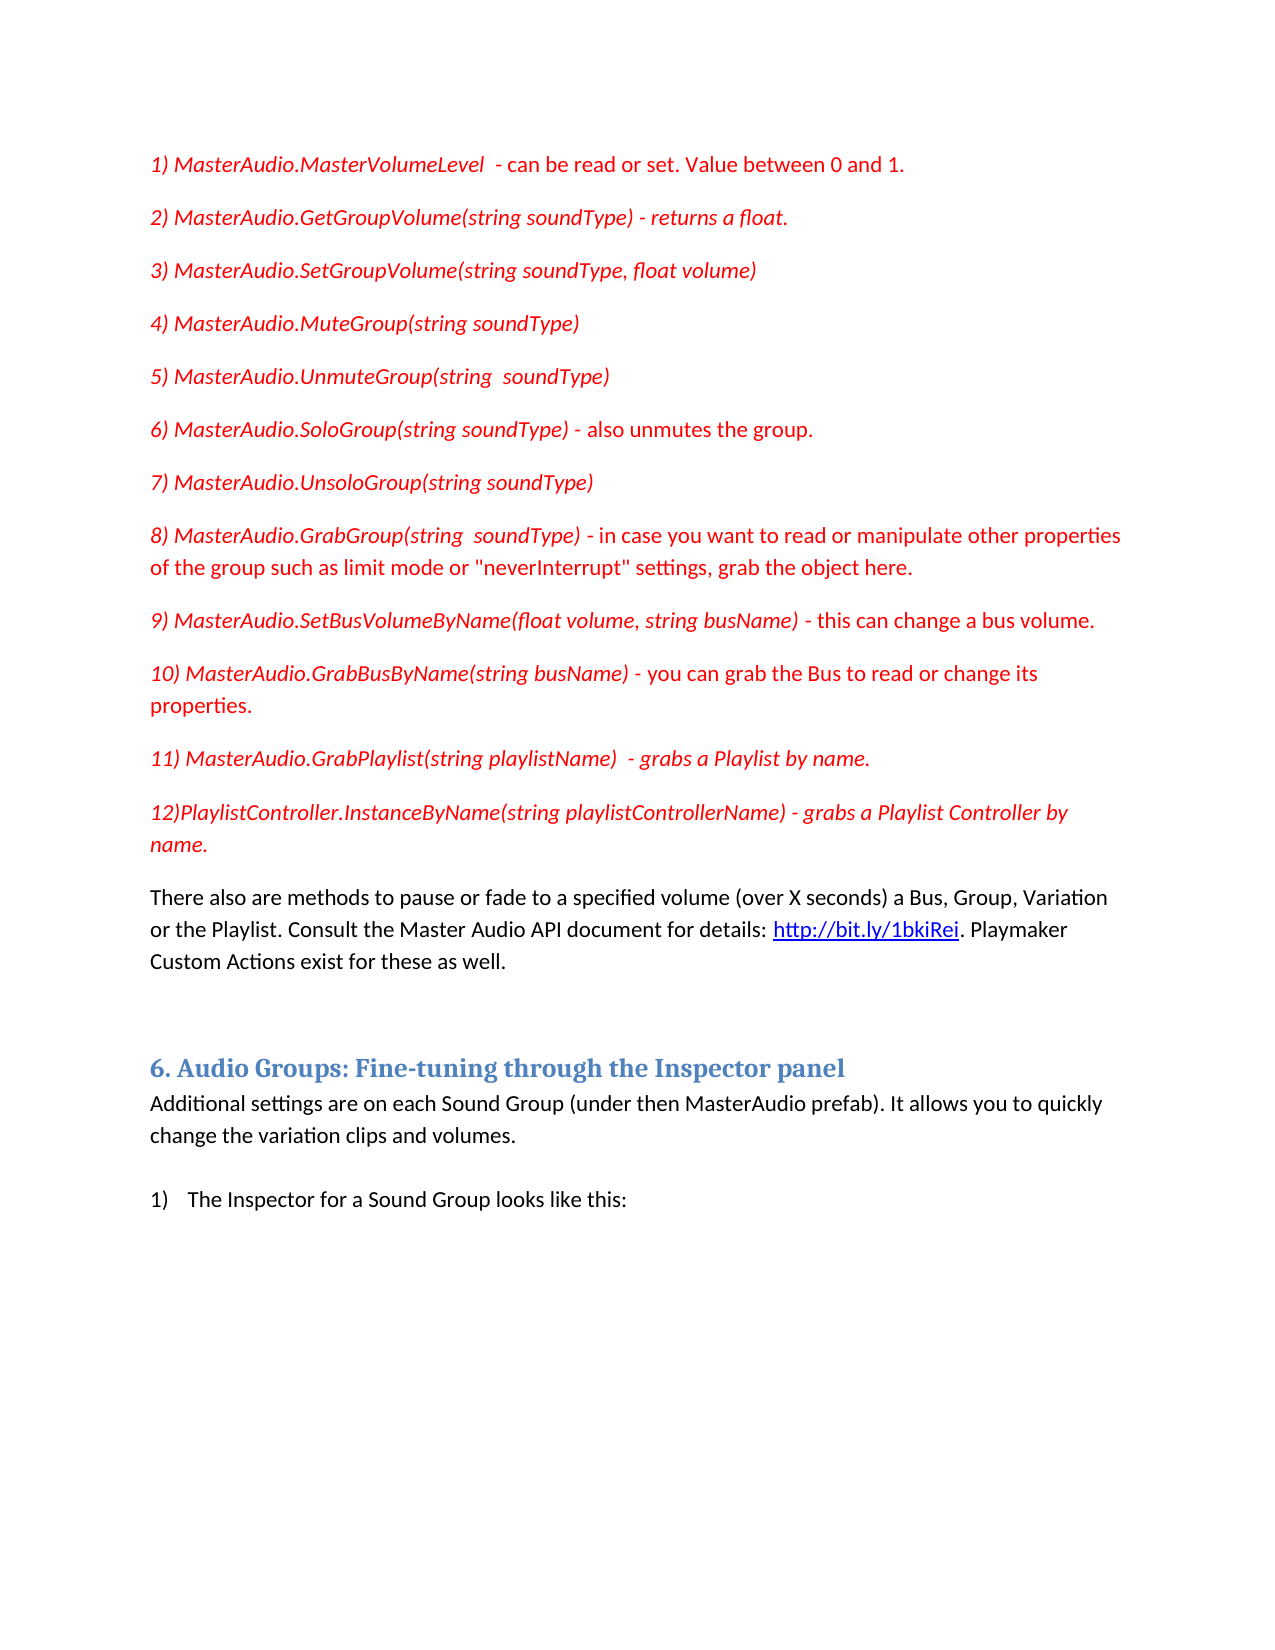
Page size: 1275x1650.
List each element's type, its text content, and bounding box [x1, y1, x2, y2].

subtitle 6. Audio Groups: Fine-tuning through the Inspector panel [150, 1053, 1125, 1084]
text 10) MasterAudio.GrabBusByName(string busName) - you can grab the Bus to read or change its properties. [150, 659, 1125, 719]
text 1) MasterAudio.MasterVolumeLevel - can be read or set. Value between 0 and 1. [150, 150, 1125, 178]
text 8) MasterAudio.GrabGroup(string soundType) - in case you want to read or manipulate other properties of the group such as limit mode or "neverInterrupt" settings, grab the object here. [150, 521, 1125, 581]
text 6) MasterAudio.SoloGroup(string soundType) - also unmutes the group. [150, 415, 1125, 443]
text 3) MasterAudio.SetGroupVolume(string soundType, float volume) [150, 256, 1125, 284]
list Additional settings are on each Sound Group (under then MasterAudio prefab). It allows you to quickly change the variation clips and volumes. [150, 1089, 1125, 1149]
text 12)PlaylistController.InstanceByName(string playlistControllerName) - grabs a Playlist Controller by name. [150, 798, 1125, 858]
text 4) MasterAudio.MuteGroup(string soundType) [150, 309, 1125, 337]
text 7) MasterAudio.UnsoloGroup(string soundType) [150, 468, 1125, 496]
text 2) MasterAudio.GetGroupVolume(string soundType) - returns a float. [150, 203, 1125, 231]
list The Inspector for a Sound Group looks like this: [150, 1186, 1125, 1213]
text 5) MasterAudio.UnmuteGroup(string soundType) [150, 362, 1125, 390]
text There also are methods to pause or fade to a specified volume (over X seconds) a Bus, Group, Variation or the Playlist. Consult the Master Audio API document for details: http://bit.ly/1bkiRei. Playmaker Custom Actions exist for these as well. [150, 883, 1125, 975]
text 11) MasterAudio.GrabPlaylist(string playlistName) - grabs a Playlist by name. [150, 744, 1125, 773]
text 9) MasterAudio.SetBusVolumeByName(float volume, string busName) - this can change a bus volume. [150, 606, 1125, 634]
